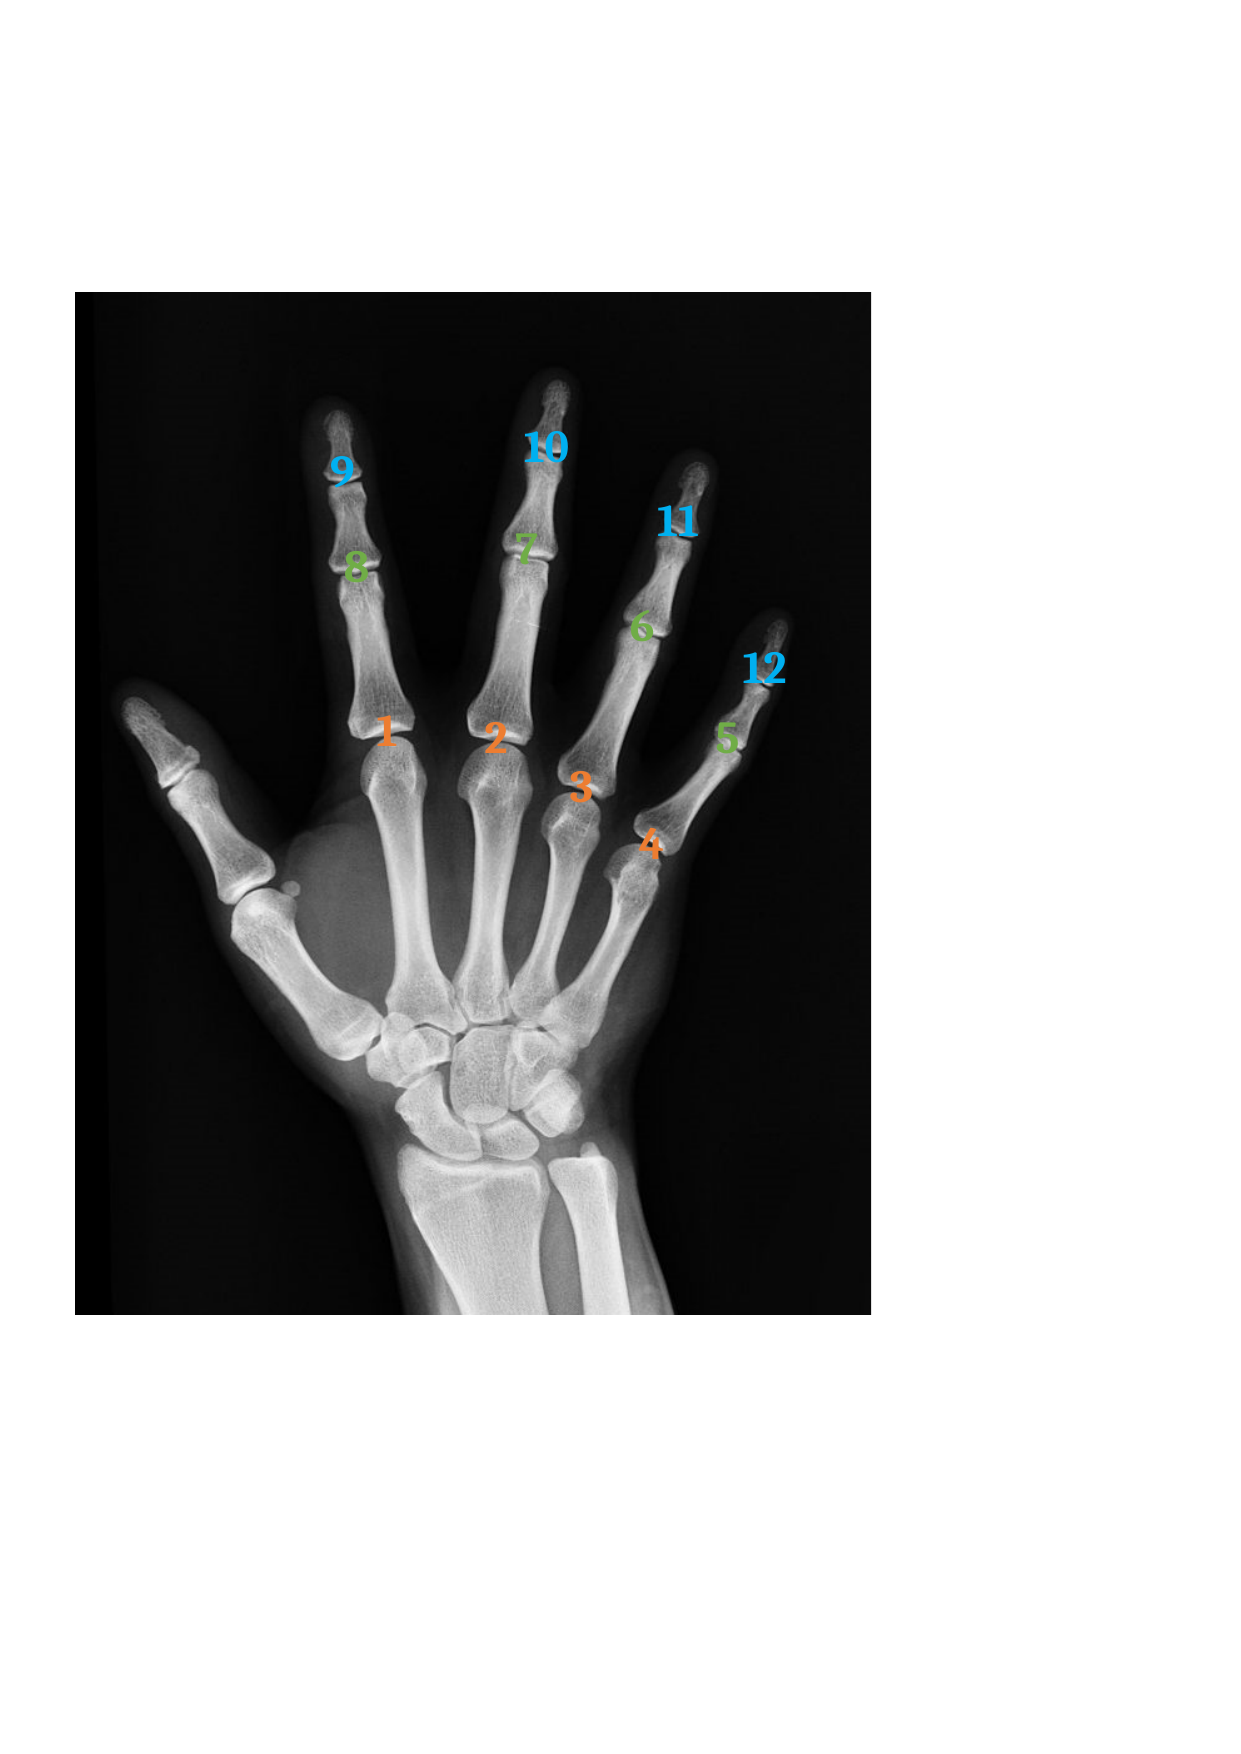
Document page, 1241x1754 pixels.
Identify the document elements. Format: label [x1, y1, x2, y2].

picture [75, 292, 872, 1315]
